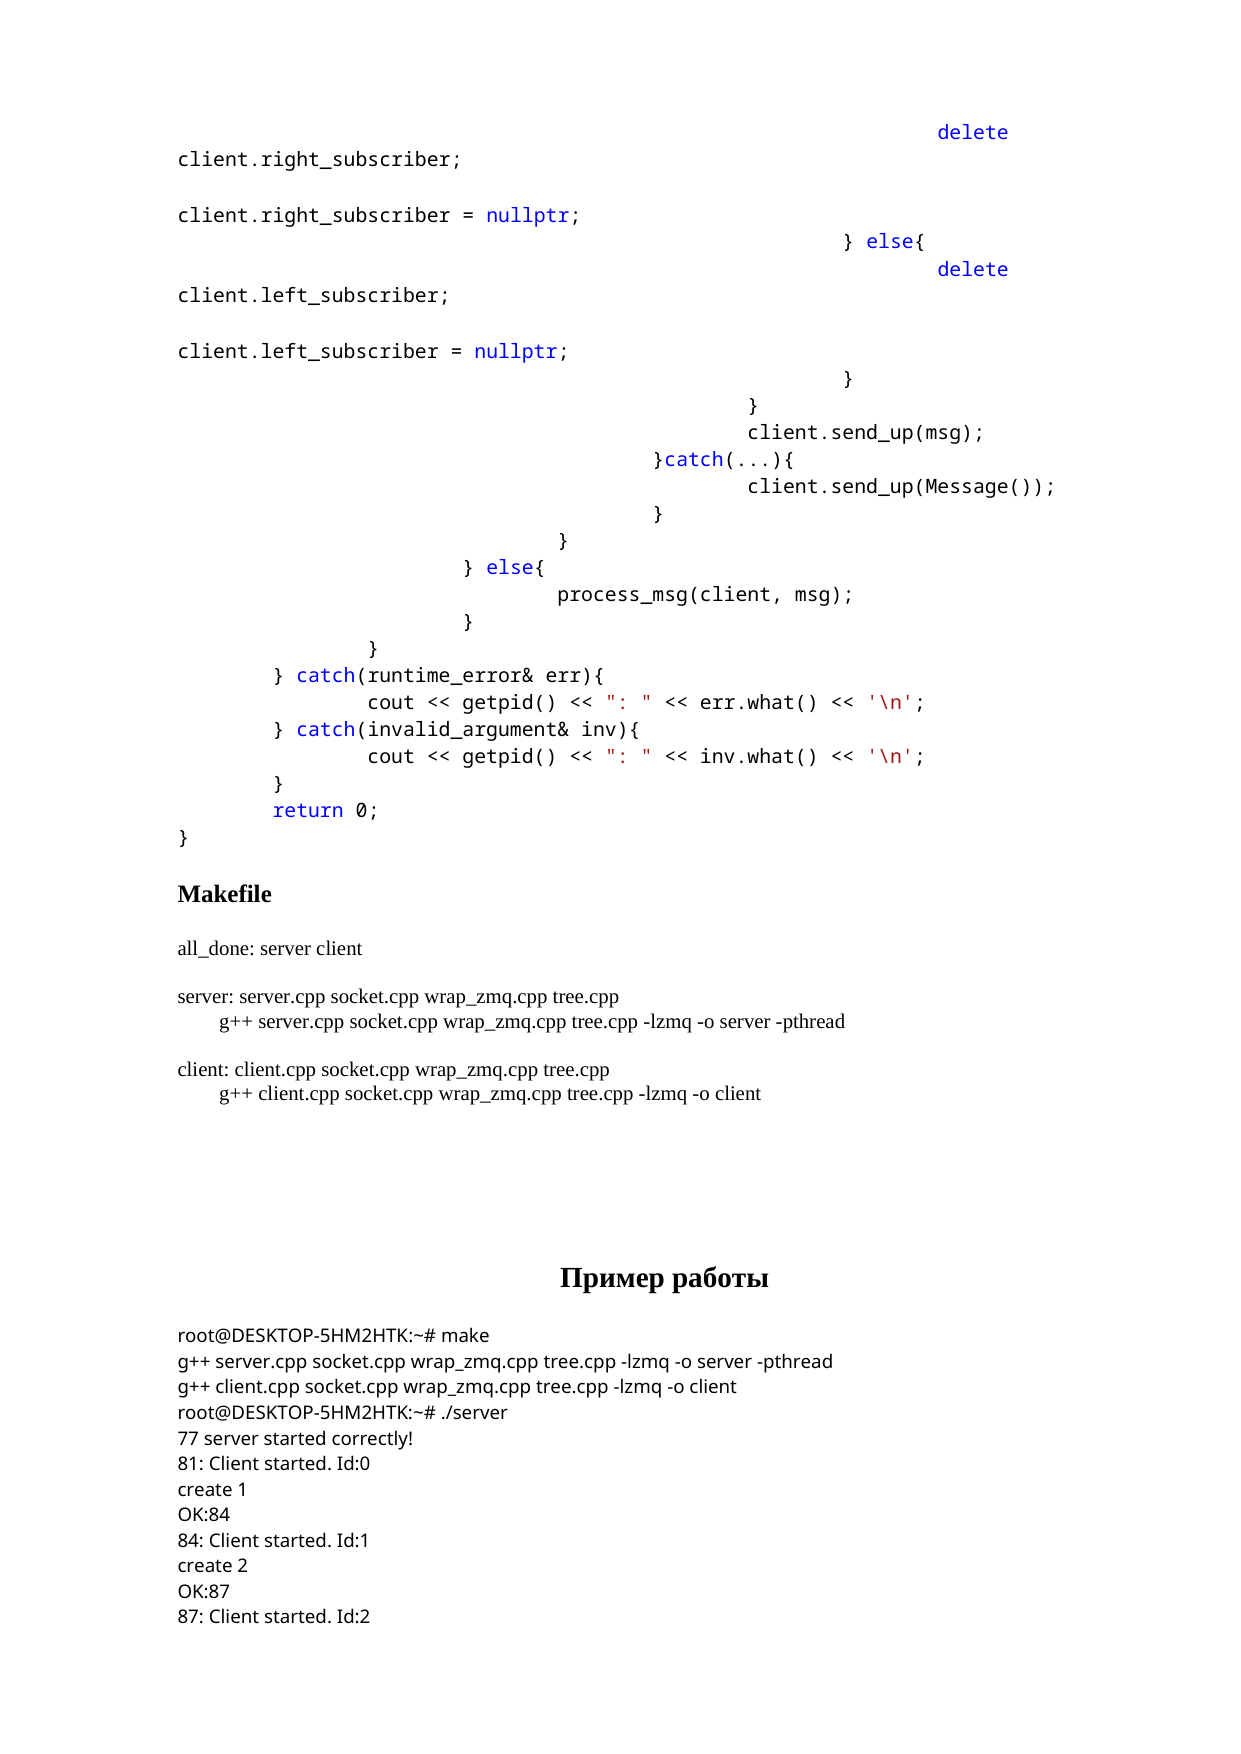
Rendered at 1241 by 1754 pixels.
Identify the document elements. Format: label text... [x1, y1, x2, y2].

text } [177, 526, 1152, 553]
text } catch(runtime_error& err){ [177, 661, 1152, 688]
text 81: Client started. Id:0 [177, 1450, 1152, 1476]
text } [177, 364, 1152, 391]
text client: client.cpp socket.cpp wrap_zmq.cpp tree.cpp [177, 1057, 1152, 1081]
text delete client.right_subscriber; [177, 118, 1152, 172]
text process_msg(client, msg); [177, 580, 1152, 607]
text Пример работы [177, 1261, 1152, 1294]
text } [177, 607, 1152, 634]
text } [177, 391, 1152, 418]
text server: server.cpp socket.cpp wrap_zmq.cpp tree.cpp [177, 984, 1152, 1008]
text g++ server.cpp socket.cpp wrap_zmq.cpp tree.cpp -lzmq -o server -pthread [177, 1348, 1152, 1374]
text client.send_up(Message()); [177, 472, 1152, 499]
text g++ server.cpp socket.cpp wrap_zmq.cpp tree.cpp -lzmq -o server -pthread [177, 1008, 1152, 1033]
text all_done: server client [177, 936, 1152, 960]
text } else{ [177, 553, 1152, 580]
text client.left_subscriber = nullptr; [177, 309, 1152, 364]
text cout << getpid() << ": " << inv.what() << '\n'; [177, 742, 1152, 769]
text 77 server started correctly! [177, 1425, 1152, 1450]
text client.send_up(msg); [177, 418, 1152, 445]
text 87: Client started. Id:2 [177, 1603, 1152, 1629]
text } [177, 499, 1152, 526]
text g++ client.cpp socket.cpp wrap_zmq.cpp tree.cpp -lzmq -o client [177, 1081, 1152, 1105]
text g++ client.cpp socket.cpp wrap_zmq.cpp tree.cpp -lzmq -o client [177, 1374, 1152, 1399]
text Makefile [177, 879, 1152, 908]
text } [177, 823, 1152, 850]
text cout << getpid() << ": " << err.what() << '\n'; [177, 688, 1152, 715]
text } [177, 634, 1152, 661]
text } catch(invalid_argument& inv){ [177, 715, 1152, 742]
text return 0; [177, 796, 1152, 823]
text root@DESKTOP-5HM2HTK:~# make [177, 1323, 1152, 1348]
text OK:87 [177, 1578, 1152, 1603]
text 84: Client started. Id:1 [177, 1527, 1152, 1552]
text delete client.left_subscriber; [177, 255, 1152, 309]
text }catch(...){ [177, 445, 1152, 472]
text create 1 [177, 1476, 1152, 1501]
text root@DESKTOP-5HM2HTK:~# ./server [177, 1399, 1152, 1425]
text } [177, 769, 1152, 796]
text create 2 [177, 1552, 1152, 1578]
text client.right_subscriber = nullptr; [177, 172, 1152, 228]
text OK:84 [177, 1501, 1152, 1527]
text } else{ [177, 228, 1152, 255]
